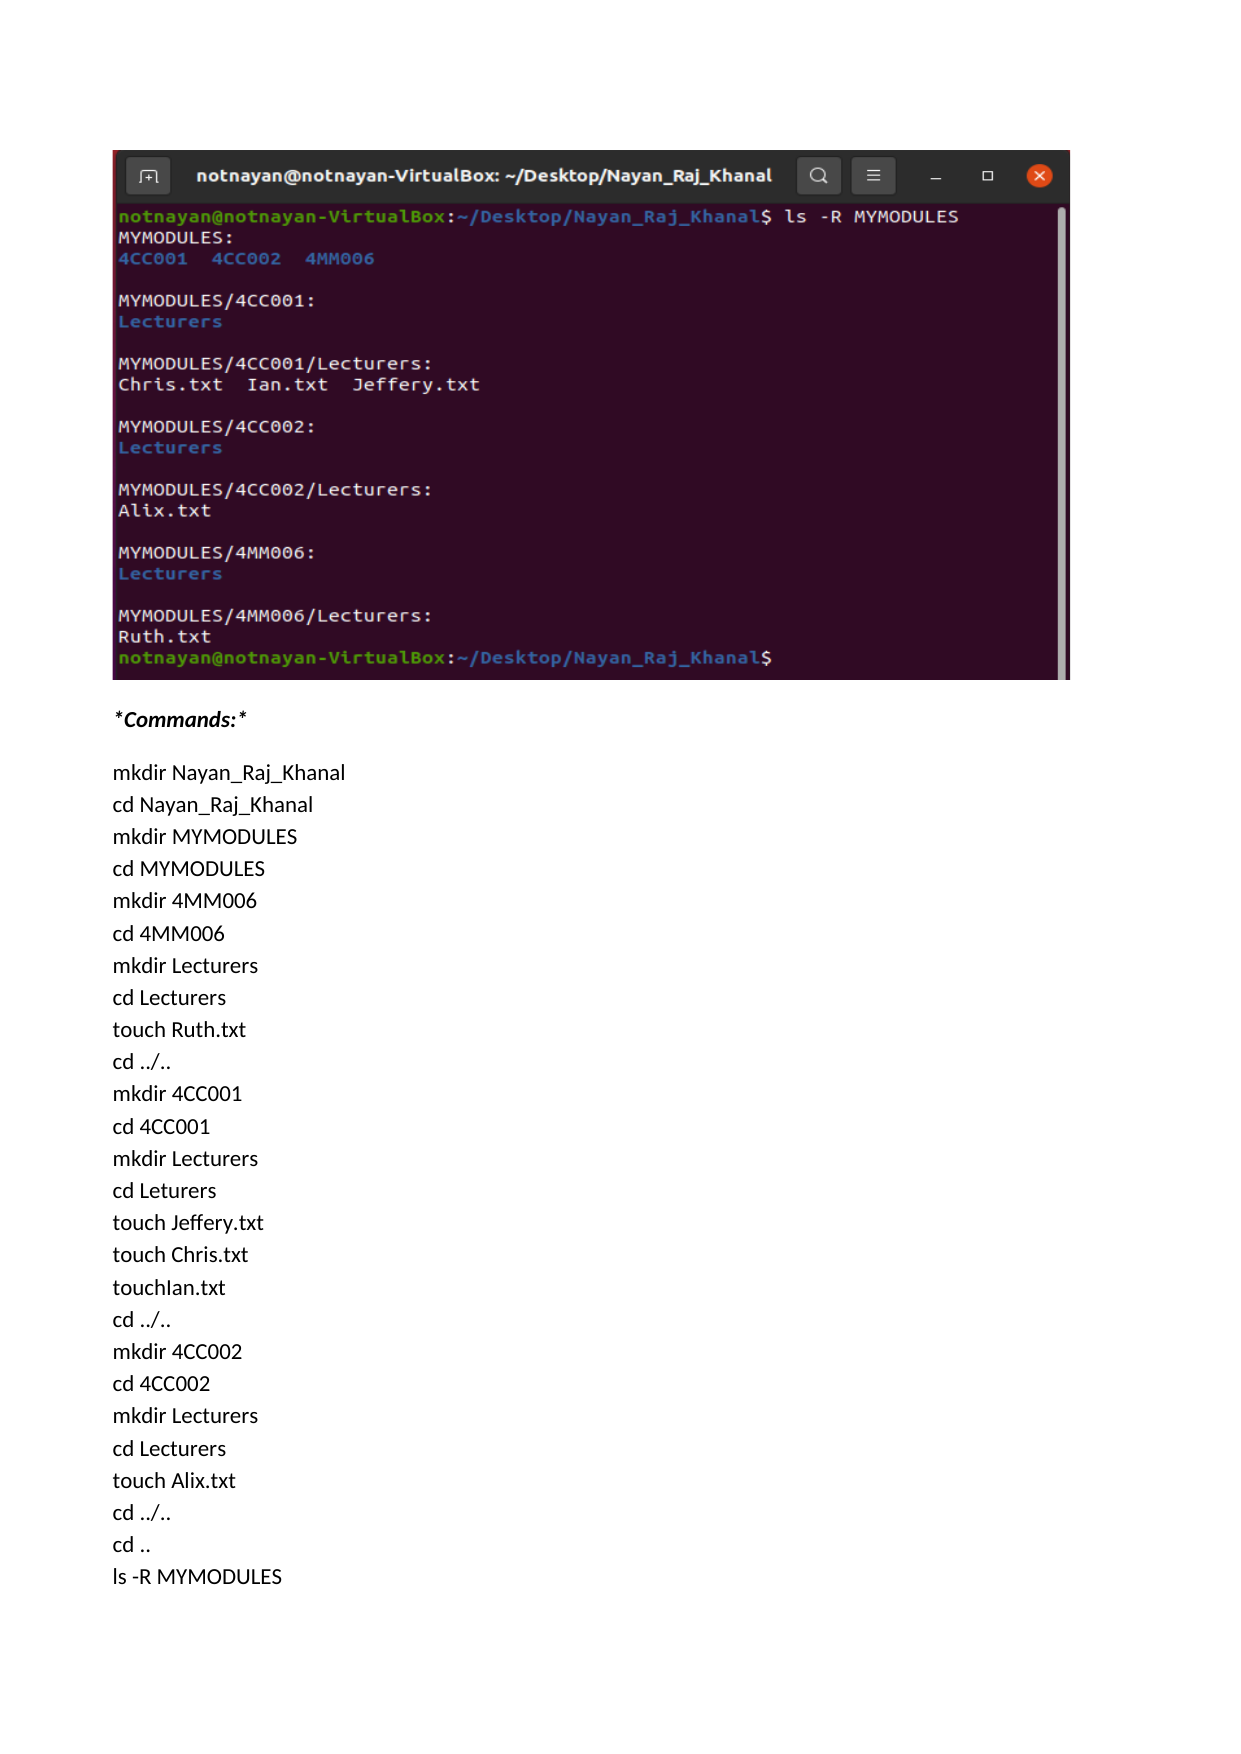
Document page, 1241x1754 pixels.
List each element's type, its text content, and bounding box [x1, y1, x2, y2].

text *Commands:* [112, 705, 1128, 733]
text mkdir Nayan_Raj_Khanal cd Nayan_Raj_Khanal mkdir MYMODULES cd MYMODULES mkdir 4MM006 cd 4MM006 mkdir Lecturers cd Lecturers touch Ruth.txt cd ../.. mkdir 4CC001 cd 4CC001 mkdir Lecturers cd Leturers touch Jeffery.txt touch Chris.txt touchIan.txt cd ../.. mkdir 4CC002 cd 4CC002 mkdir Lecturers cd Lecturers touch Alix.txt cd ../.. cd .. ls -R MYMODULES [112, 758, 1128, 1590]
picture [112, 150, 1071, 680]
